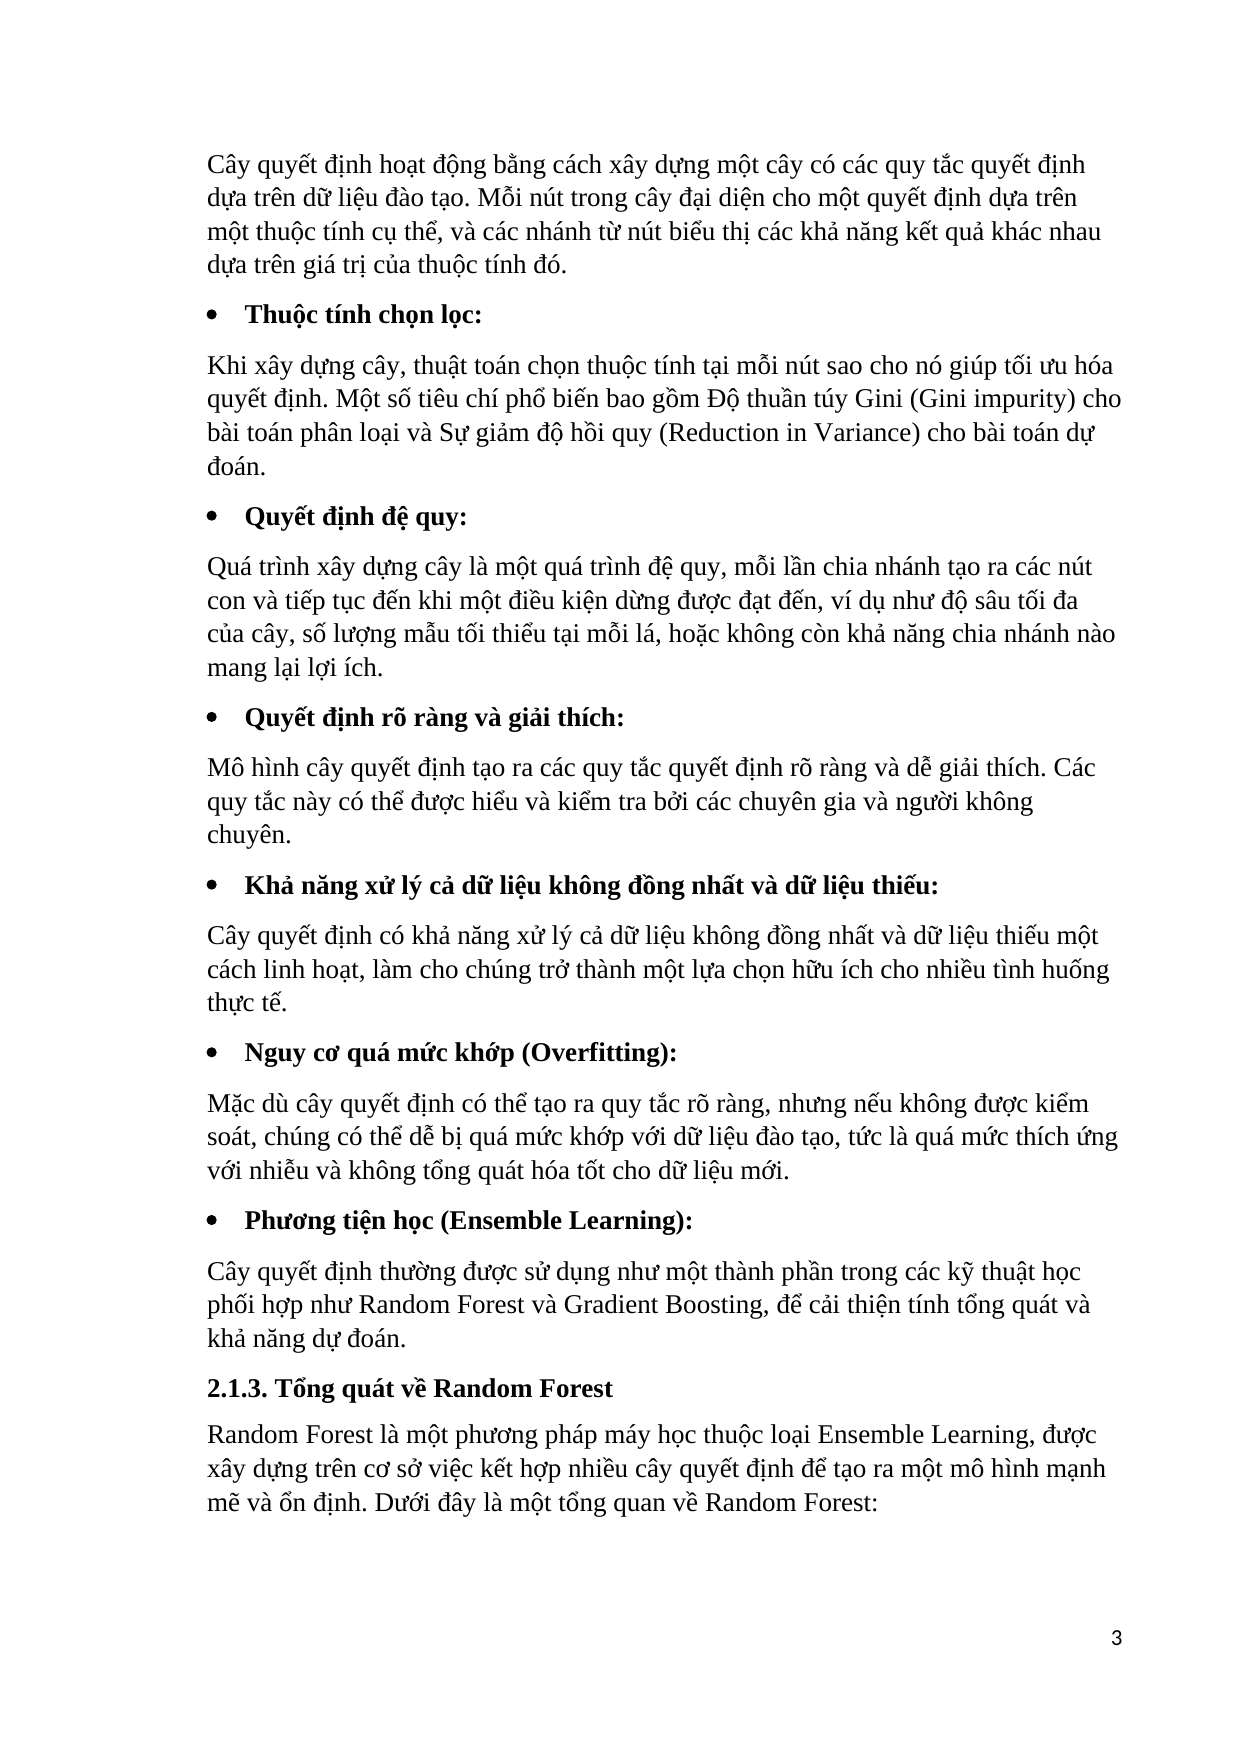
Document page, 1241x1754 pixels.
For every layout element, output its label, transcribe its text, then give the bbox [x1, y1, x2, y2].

text Cây quyết định hoạt động bằng cách xây dựng một cây có các quy tắc quyết định dựa trên dữ liệu đào tạo. Mỗi nút trong cây đại diện cho một quyết định dựa trên một thuộc tính cụ thể, và các nhánh từ nút biểu thị các khả năng kết quả khác nhau dựa trên giá trị của thuộc tính đó. [207, 148, 1122, 279]
text Khi xây dựng cây, thuật toán chọn thuộc tính tại mỗi nút sao cho nó giúp tối ưu hóa quyết định. Một số tiêu chí phổ biến bao gồm Độ thuần túy Gini (Gini impurity) cho bài toán phân loại và Sự giảm độ hồi quy (Reduction in Variance) cho bài toán dự đoán. [207, 349, 1122, 481]
text Mô hình cây quyết định tạo ra các quy tắc quyết định rõ ràng và dễ giải thích. Các quy tắc này có thể được hiểu và kiểm tra bởi các chuyên gia và người không chuyên. [207, 751, 1122, 850]
list Quyết định đệ quy: [207, 500, 1122, 531]
list Khả năng xử lý cả dữ liệu không đồng nhất và dữ liệu thiếu: [207, 869, 1122, 900]
subtitle 2.1.3. Tổng quát về Random Forest [207, 1372, 1122, 1403]
text Cây quyết định thường được sử dụng như một thành phần trong các kỹ thuật học phối hợp như Random Forest và Gradient Boosting, để cải thiện tính tổng quát và khả năng dự đoán. [207, 1254, 1122, 1353]
list Nguy cơ quá mức khớp (Overfitting): [207, 1036, 1122, 1068]
text Mặc dù cây quyết định có thể tạo ra quy tắc rõ ràng, nhưng nếu không được kiểm soát, chúng có thể dễ bị quá mức khớp với dữ liệu đào tạo, tức là quá mức thích ứng với nhiễu và không tổng quát hóa tốt cho dữ liệu mới. [207, 1087, 1122, 1185]
list Phương tiện học (Ensemble Learning): [207, 1204, 1122, 1235]
text Random Forest là một phương pháp máy học thuộc loại Ensemble Learning, được xây dựng trên cơ sở việc kết hợp nhiều cây quyết định để tạo ra một mô hình mạnh mẽ và ổn định. Dưới đây là một tổng quan về Random Forest: [207, 1418, 1122, 1517]
list Thuộc tính chọn lọc: [207, 298, 1122, 330]
text Cây quyết định có khả năng xử lý cả dữ liệu không đồng nhất và dữ liệu thiếu một cách linh hoạt, làm cho chúng trở thành một lựa chọn hữu ích cho nhiều tình huống thực tế. [207, 919, 1122, 1017]
text Quá trình xây dựng cây là một quá trình đệ quy, mỗi lần chia nhánh tạo ra các nút con và tiếp tục đến khi một điều kiện dừng được đạt đến, ví dụ như độ sâu tối đa của cây, số lượng mẫu tối thiểu tại mỗi lá, hoặc không còn khả năng chia nhánh nào mang lại lợi ích. [207, 550, 1122, 682]
list Quyết định rõ ràng và giải thích: [207, 701, 1122, 732]
